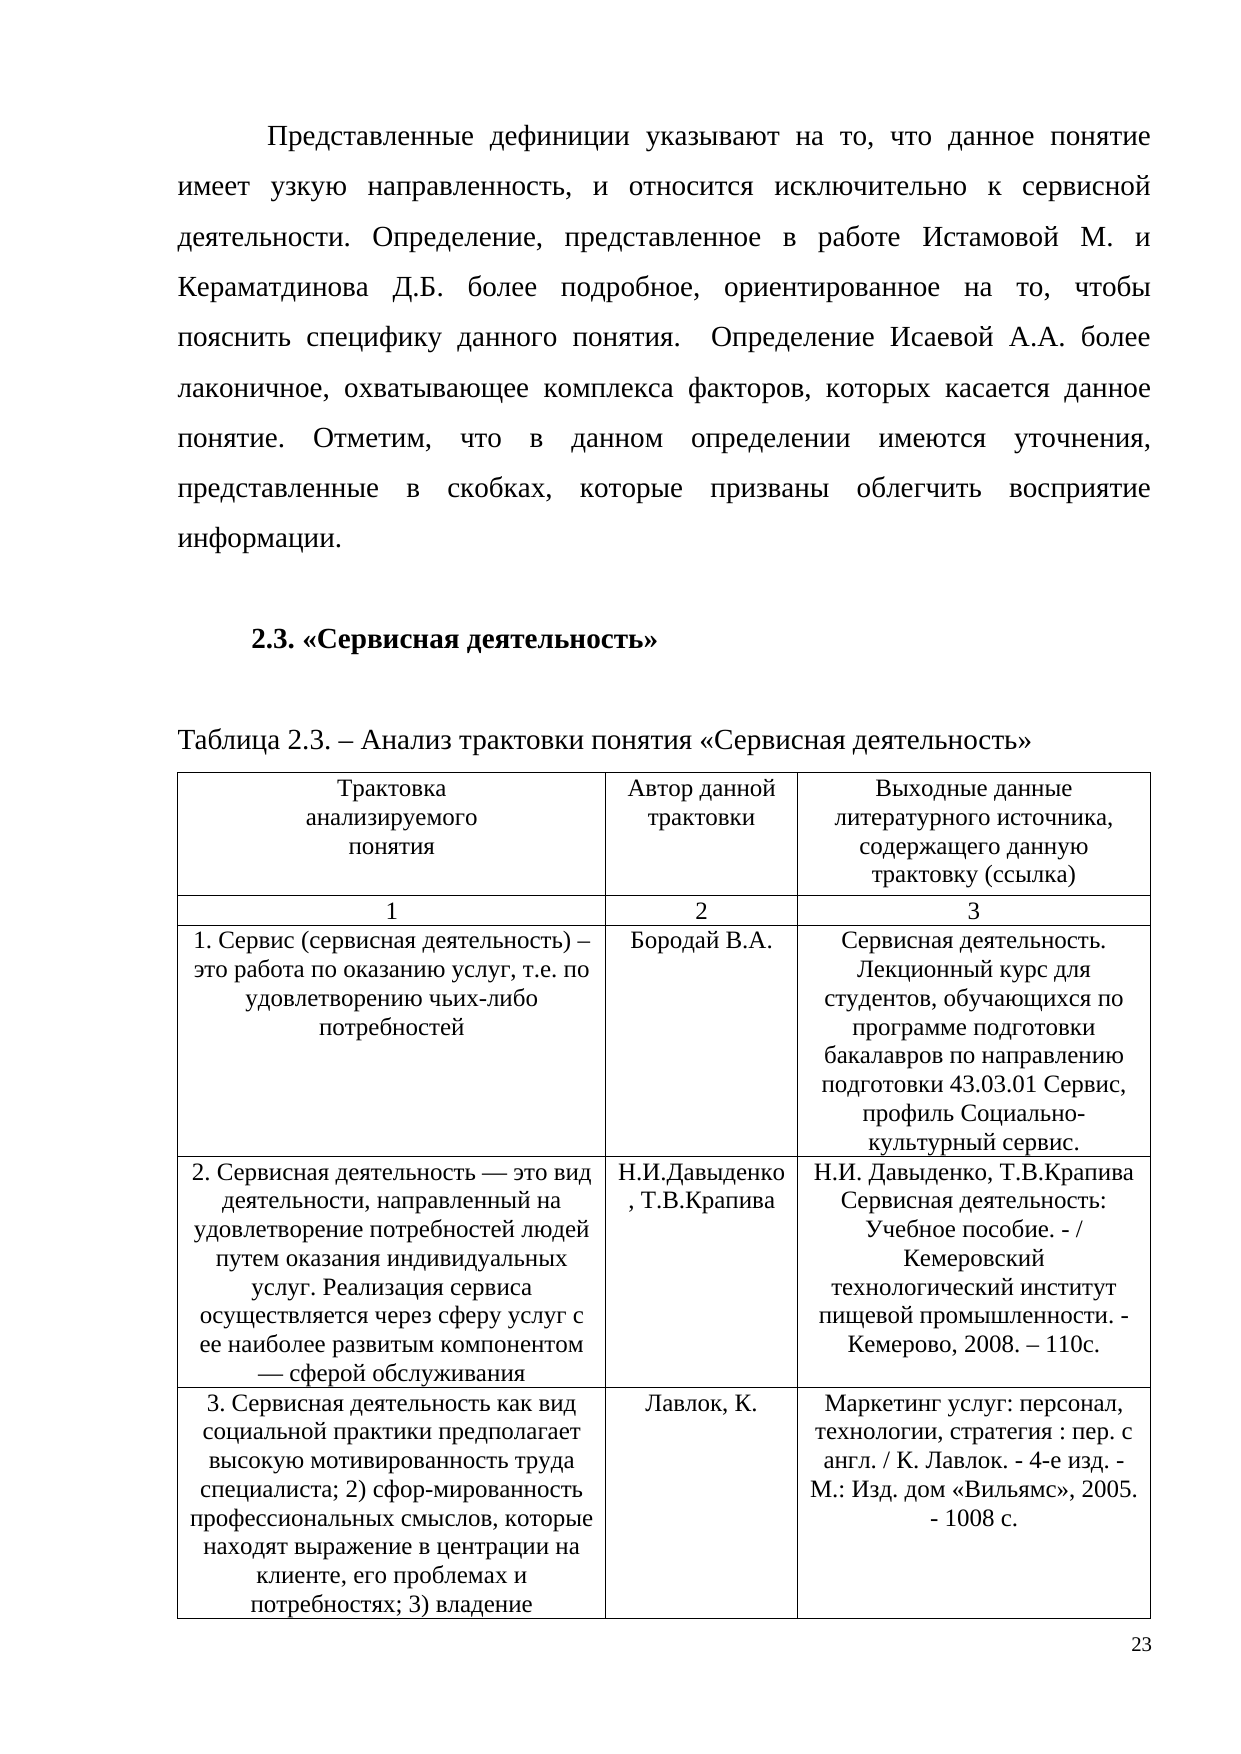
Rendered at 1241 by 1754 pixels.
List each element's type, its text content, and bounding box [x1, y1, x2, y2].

table_cell 2. Сервисная деятельность — это вид деятельности, направленный на удовлетворение потребностей людей путем оказания индивидуальных услуг. Реализация сервиса осуществляется через сферу услуг с ее наиболее развитым компонентом — сферой обслуживания [178, 1157, 605, 1387]
table_cell Сервисная деятельность. Лекционный курс для студентов, обучающихся по программе подготовки бакалавров по направлению подготовки 43.03.01 Сервис, профиль Социально-культурный сервис. [798, 926, 1150, 1156]
table_header Выходные данные литературного источника, содержащего данную трактовку (ссылка) [798, 773, 1150, 895]
text Таблица 2.3. – Анализ трактовки понятия «Сервисная деятельность» [177, 722, 1152, 755]
table_cell 1 [178, 896, 605, 924]
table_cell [178, 1388, 605, 1618]
table_header Автор данной трактовки [606, 773, 797, 895]
table_cell 3 [798, 896, 1150, 924]
table_cell Н.И. Давыденко, Т.В.Крапива Сервисная деятельность: Учебное пособие. - / Кемеровский технологический институт пищевой промышленности. - Кемерово, 2008. – 110с. [798, 1157, 1150, 1387]
text Представленные дефиниции указывают на то, что данное понятие имеет узкую направленность, и относится исключительно к сервисной деятельности. Определение, представленное в работе Истамовой М. и Кераматдинова Д.Б. более подробное, ориентированное на то, чтобы пояснить специфику данного понятия. Определение Исаевой А.А. более лаконичное, охватывающее комплекса факторов, которых касается данное понятие. Отметим, что в данном определении имеются уточнения, представленные в скобках, которые призваны облегчить восприятие информации. [177, 118, 1152, 554]
table_header Трактовка анализируемого понятия [178, 773, 605, 895]
table_cell Н.И.Давыденко, Т.В.Крапива [606, 1157, 797, 1387]
text 2.3. «Сервисная деятельность» [177, 621, 1152, 655]
table_cell Лавлок, К. [606, 1388, 797, 1618]
table_cell Бородай В.А. [606, 926, 797, 1156]
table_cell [798, 1388, 1150, 1618]
table_cell 1. Сервис (сервисная деятельность) – это работа по оказанию услуг, т.е. по удовлетворению чьих-либо потребностей [178, 926, 605, 1156]
table_cell 2 [606, 896, 797, 924]
